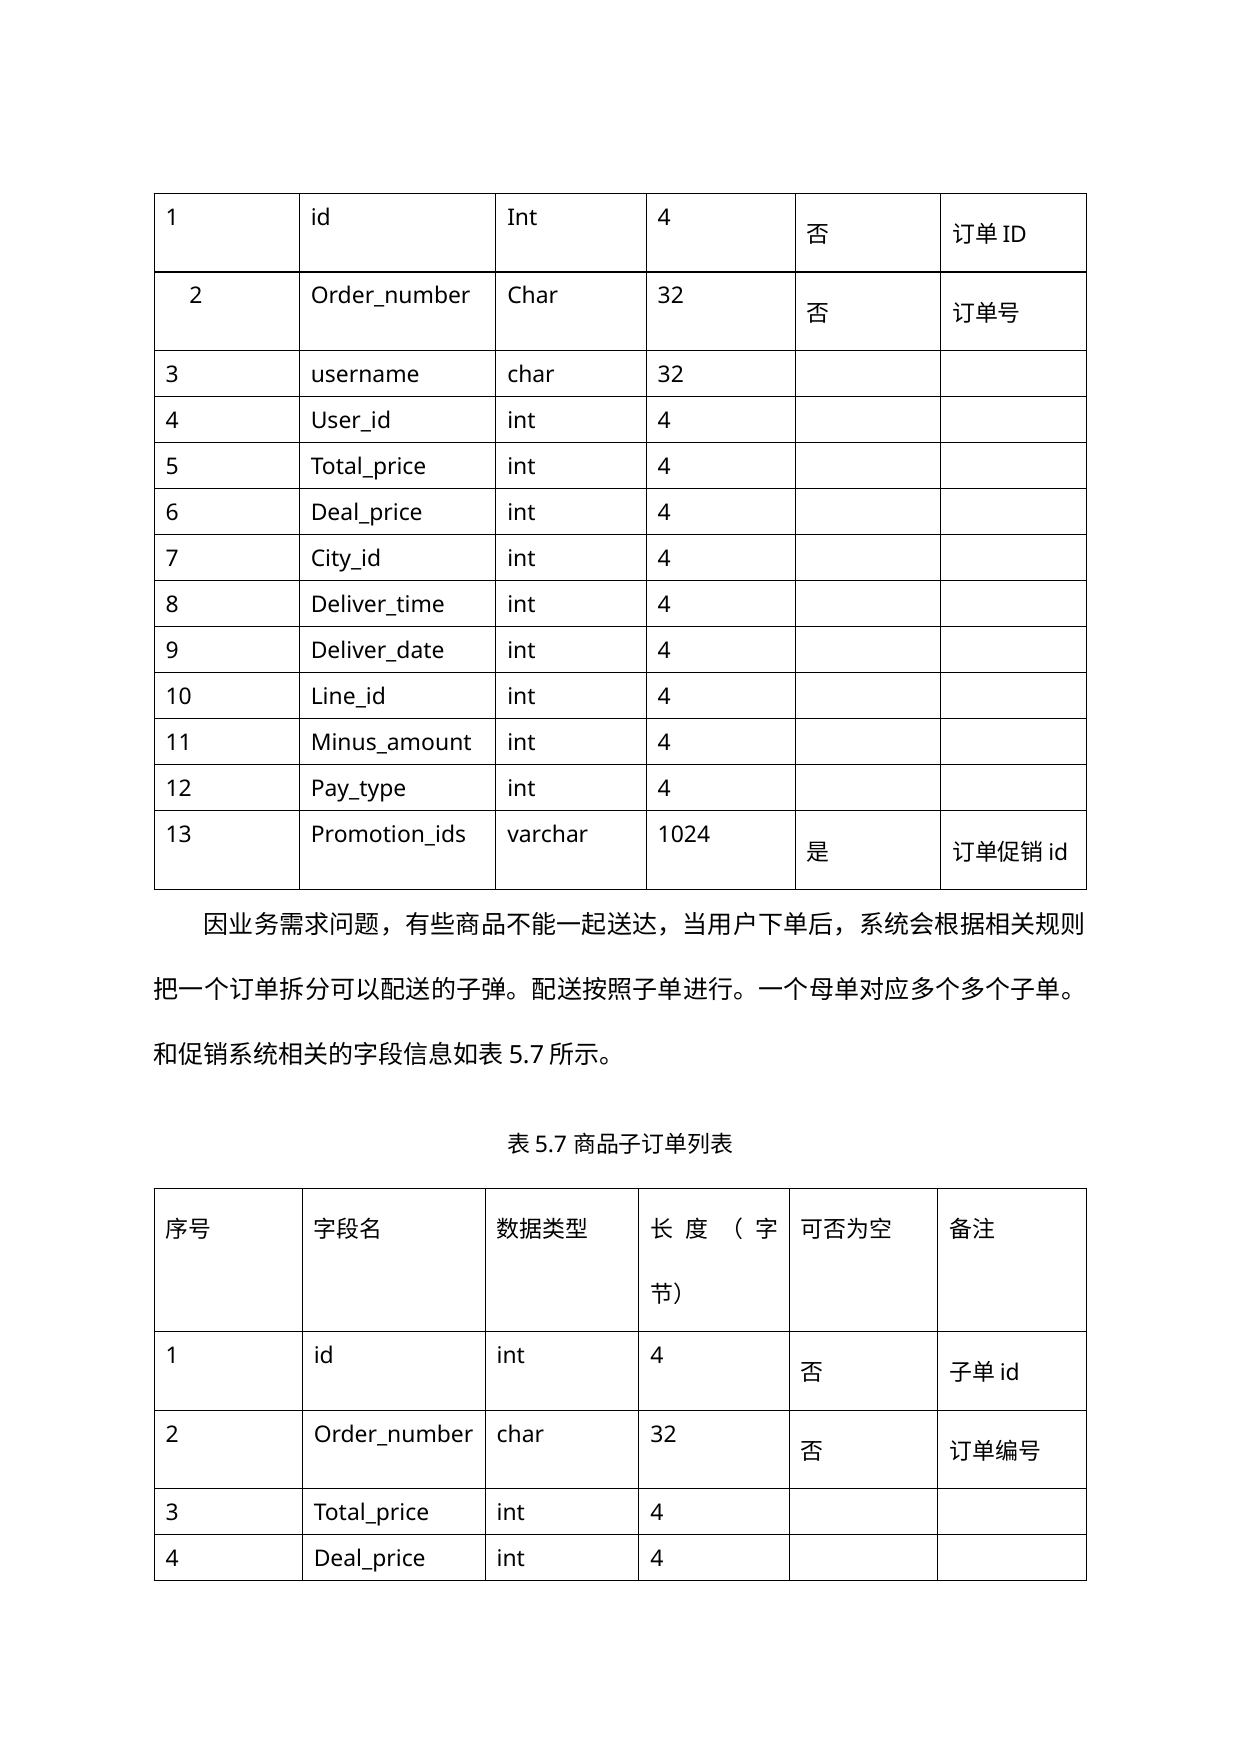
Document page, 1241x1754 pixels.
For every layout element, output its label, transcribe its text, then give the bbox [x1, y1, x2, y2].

table_cell 4 [639, 1332, 789, 1409]
table_cell 32 [639, 1411, 789, 1488]
table_cell [796, 581, 940, 626]
table_cell Deliver_time [300, 581, 495, 626]
table_cell int [486, 1535, 638, 1580]
table_cell 7 [155, 535, 299, 580]
table_cell Pay_type [300, 765, 495, 810]
table_cell 5 [155, 443, 299, 488]
table_cell 1024 [647, 811, 795, 889]
table_cell 4 [647, 719, 795, 764]
table_cell int [496, 535, 646, 580]
table_cell Promotion_ids [300, 811, 495, 889]
table_cell [941, 627, 1086, 672]
table_cell 32 [647, 351, 795, 396]
table_cell 4 [647, 489, 795, 534]
table_cell Order_number [300, 273, 495, 350]
table_cell 9 [155, 627, 299, 672]
table_header 数据类型 [486, 1189, 638, 1331]
table_cell 4 [155, 397, 299, 442]
table_cell int [496, 765, 646, 810]
table_cell [796, 673, 940, 718]
table_cell int [496, 673, 646, 718]
table_cell 4 [647, 443, 795, 488]
table_cell Total_price [303, 1489, 485, 1534]
table_cell int [496, 397, 646, 442]
table_cell int [496, 719, 646, 764]
table_cell Minus_amount [300, 719, 495, 764]
table_cell Deal_price [300, 489, 495, 534]
table_cell 4 [647, 535, 795, 580]
table_cell [941, 581, 1086, 626]
table_cell Int [496, 194, 646, 271]
table_cell 2 [155, 1411, 302, 1488]
table_cell [796, 397, 940, 442]
table_cell 11 [155, 719, 299, 764]
table_cell 4 [155, 1535, 302, 1580]
table_cell 否 [790, 1332, 937, 1409]
table_cell 订单促销id [941, 811, 1086, 889]
table_header 序号 [155, 1189, 302, 1331]
table_cell 2 [155, 273, 299, 350]
table_cell City_id [300, 535, 495, 580]
table_header 备注 [938, 1189, 1086, 1331]
table_cell char [486, 1411, 638, 1488]
table_cell [941, 351, 1086, 396]
table_cell [796, 765, 940, 810]
table_cell char [496, 351, 646, 396]
table_cell [796, 719, 940, 764]
table_cell [941, 719, 1086, 764]
table_cell 13 [155, 811, 299, 889]
table_header 字段名 [303, 1189, 485, 1331]
table_cell int [496, 581, 646, 626]
text 因业务需求问题，有些商品不能一起送达，当用户下单后，系统会根据相关规则把一个订单拆分可以配送的子弹。配送按照子单进行。一个母单对应多个多个子单。和促销系统相关的字段信息如表5.7所示。 [153, 890, 1087, 1085]
table_cell Char [496, 273, 646, 350]
table_cell [941, 673, 1086, 718]
table_cell 12 [155, 765, 299, 810]
table_cell [938, 1535, 1086, 1580]
table_header 可否为空 [790, 1189, 937, 1331]
table_cell int [496, 489, 646, 534]
table_cell Deliver_date [300, 627, 495, 672]
table_cell [941, 535, 1086, 580]
table_cell 否 [796, 194, 940, 271]
table_cell 子单id [938, 1332, 1086, 1409]
table_cell 4 [647, 627, 795, 672]
table_cell 3 [155, 1489, 302, 1534]
table_cell 否 [796, 273, 940, 350]
table_cell [941, 489, 1086, 534]
table_cell 32 [647, 273, 795, 350]
table_cell [941, 443, 1086, 488]
table_cell int [496, 443, 646, 488]
table_cell int [486, 1489, 638, 1534]
table_cell [938, 1489, 1086, 1534]
text 表5.7 商品子订单列表 [153, 1110, 1087, 1175]
table_cell 4 [639, 1535, 789, 1580]
table_cell Order_number [303, 1411, 485, 1488]
table_cell [790, 1489, 937, 1534]
table_cell username [300, 351, 495, 396]
table_cell 4 [647, 397, 795, 442]
table_cell varchar [496, 811, 646, 889]
table_cell Line_id [300, 673, 495, 718]
table_cell [796, 627, 940, 672]
table_cell int [486, 1332, 638, 1409]
table_cell 4 [639, 1489, 789, 1534]
table_cell [796, 489, 940, 534]
table_cell User_id [300, 397, 495, 442]
table_cell 是 [796, 811, 940, 889]
table_cell 1 [155, 194, 299, 271]
table_cell id [300, 194, 495, 271]
table_cell 4 [647, 194, 795, 271]
table_cell 6 [155, 489, 299, 534]
table_cell 订单ID [941, 194, 1086, 271]
table_cell Deal_price [303, 1535, 485, 1580]
table_cell int [496, 627, 646, 672]
table_cell [796, 351, 940, 396]
table_cell 8 [155, 581, 299, 626]
table_header 长度（字节） [639, 1189, 789, 1331]
table_cell [796, 443, 940, 488]
table_cell 10 [155, 673, 299, 718]
table_cell 1 [155, 1332, 302, 1409]
table_cell [941, 765, 1086, 810]
table_cell 4 [647, 673, 795, 718]
table_cell [790, 1535, 937, 1580]
table_cell 3 [155, 351, 299, 396]
table_cell 否 [790, 1411, 937, 1488]
table_cell [941, 397, 1086, 442]
table_cell 订单编号 [938, 1411, 1086, 1488]
table_cell 4 [647, 765, 795, 810]
table_cell id [303, 1332, 485, 1409]
table_cell Total_price [300, 443, 495, 488]
table_cell 4 [647, 581, 795, 626]
table_cell 订单号 [941, 273, 1086, 350]
table_cell [796, 535, 940, 580]
